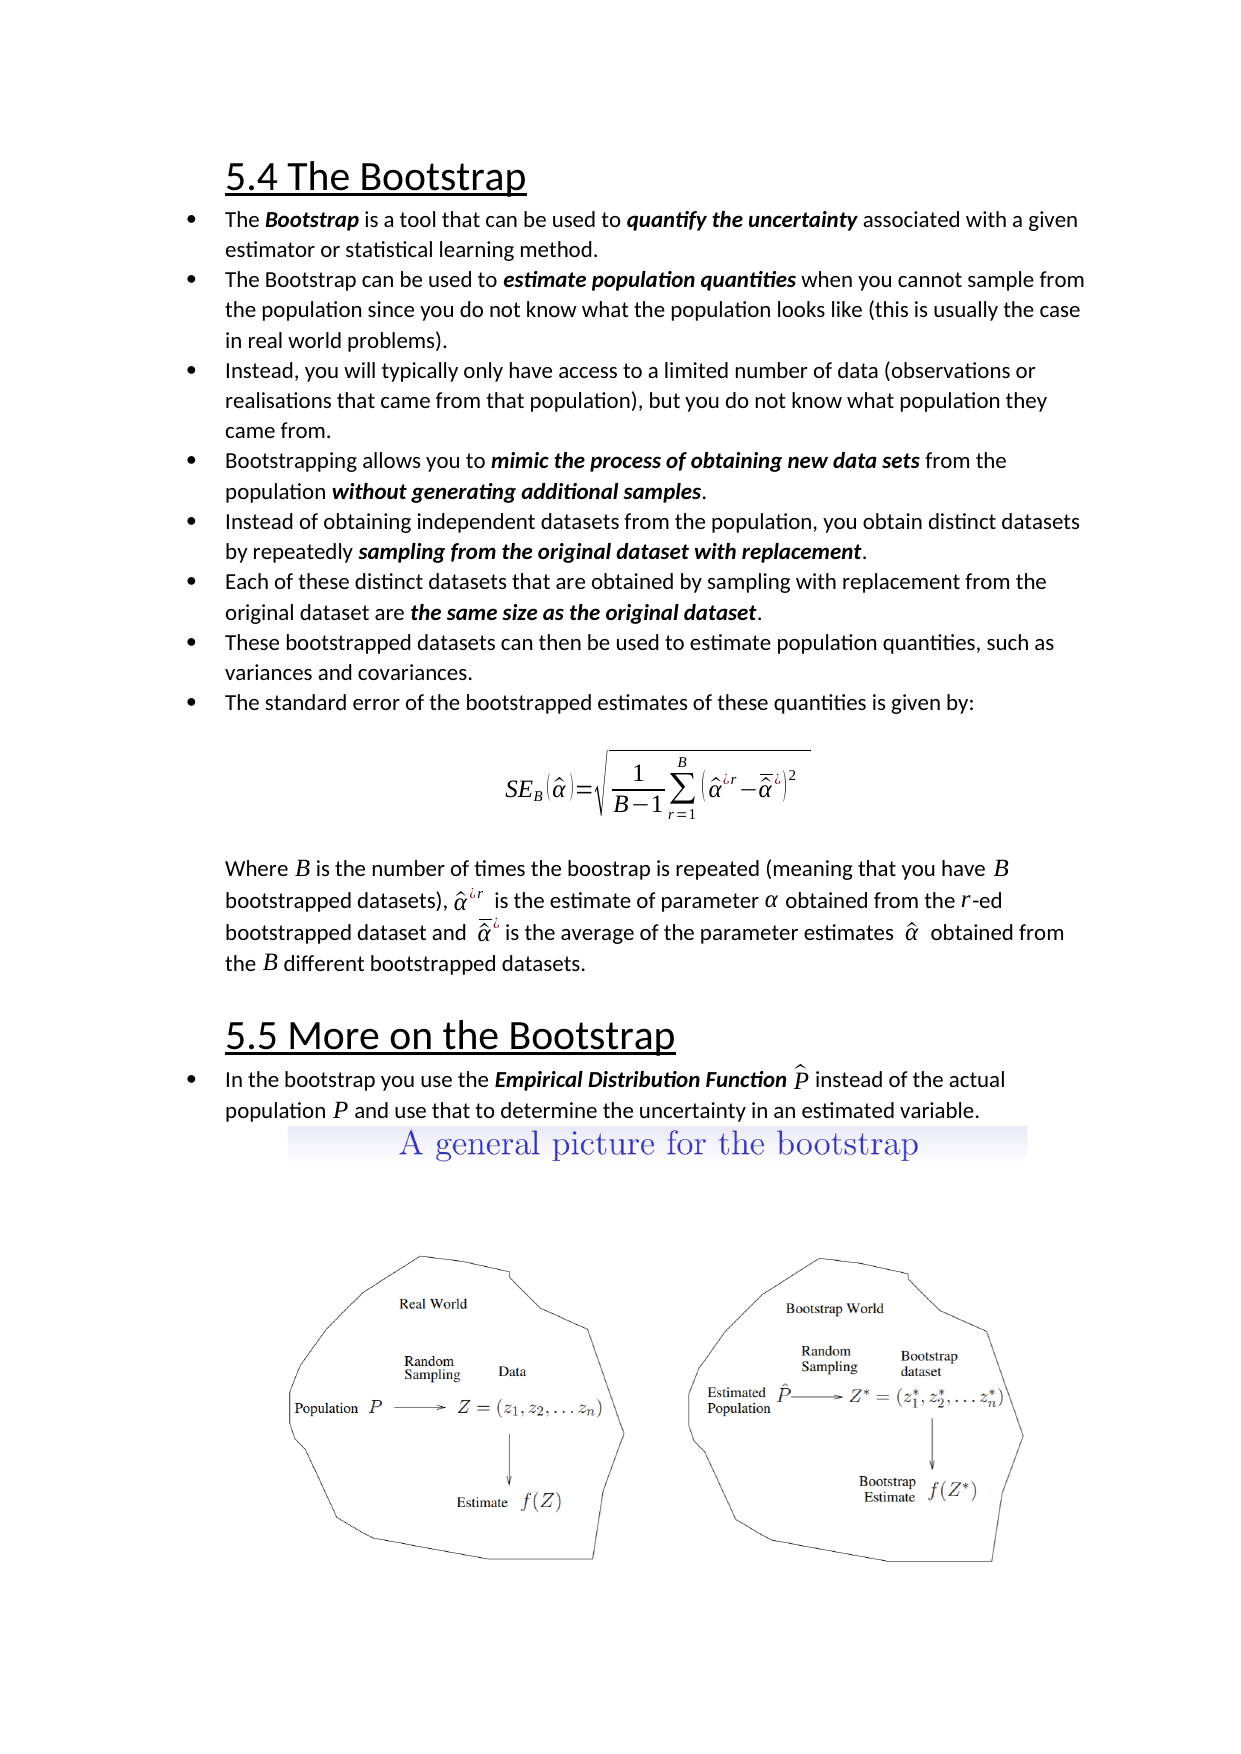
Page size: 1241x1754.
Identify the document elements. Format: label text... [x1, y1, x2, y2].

list The Bootstrap can be used to estimate population quantities when you cannot sample from the population since you do not know what the population looks like (this is usually the case in real world problems). [187, 265, 1090, 354]
list In the bootstrap you use the Empirical Distribution Function instead of the actual population and use that to determine the uncertainty in an estimated variable. [187, 1064, 1090, 1124]
list Each of these distinct datasets that are obtained by sampling with replacement from the original dataset are the same size as the original dataset. [187, 567, 1090, 626]
list Instead of obtaining independent datasets from the population, you obtain distinct datasets by repeatedly sampling from the original dataset with replacement. [187, 507, 1090, 565]
picture [287, 1126, 1028, 1564]
list The Bootstrap is a tool that can be used to quantify the uncertainty associated with a given estimator or statistical learning method. [187, 205, 1090, 263]
list Instead, you will typically only have access to a limited number of data (observations or realisations that came from that population), but you do not know what population they came from. [187, 356, 1090, 444]
list 5.5 More on the Bootstrap [225, 1009, 1090, 1060]
list These bootstrapped datasets can then be used to estimate population quantities, such as variances and covariances. [187, 628, 1090, 686]
list 5.4 The Bootstrap [225, 150, 1090, 201]
list Where is the number of times the boostrap is repeated (meaning that you have bootstrapped datasets), is the estimate of parameter obtained from the -ed bootstrapped dataset and is the average of the parameter estimates obtained from the different bootstrapped datasets. [225, 854, 1090, 977]
list The standard error of the bootstrapped estimates of these quantities is given by: [187, 688, 1090, 716]
list Bootstrapping allows you to mimic the process of obtaining new data sets from the population without generating additional samples. [187, 447, 1090, 505]
